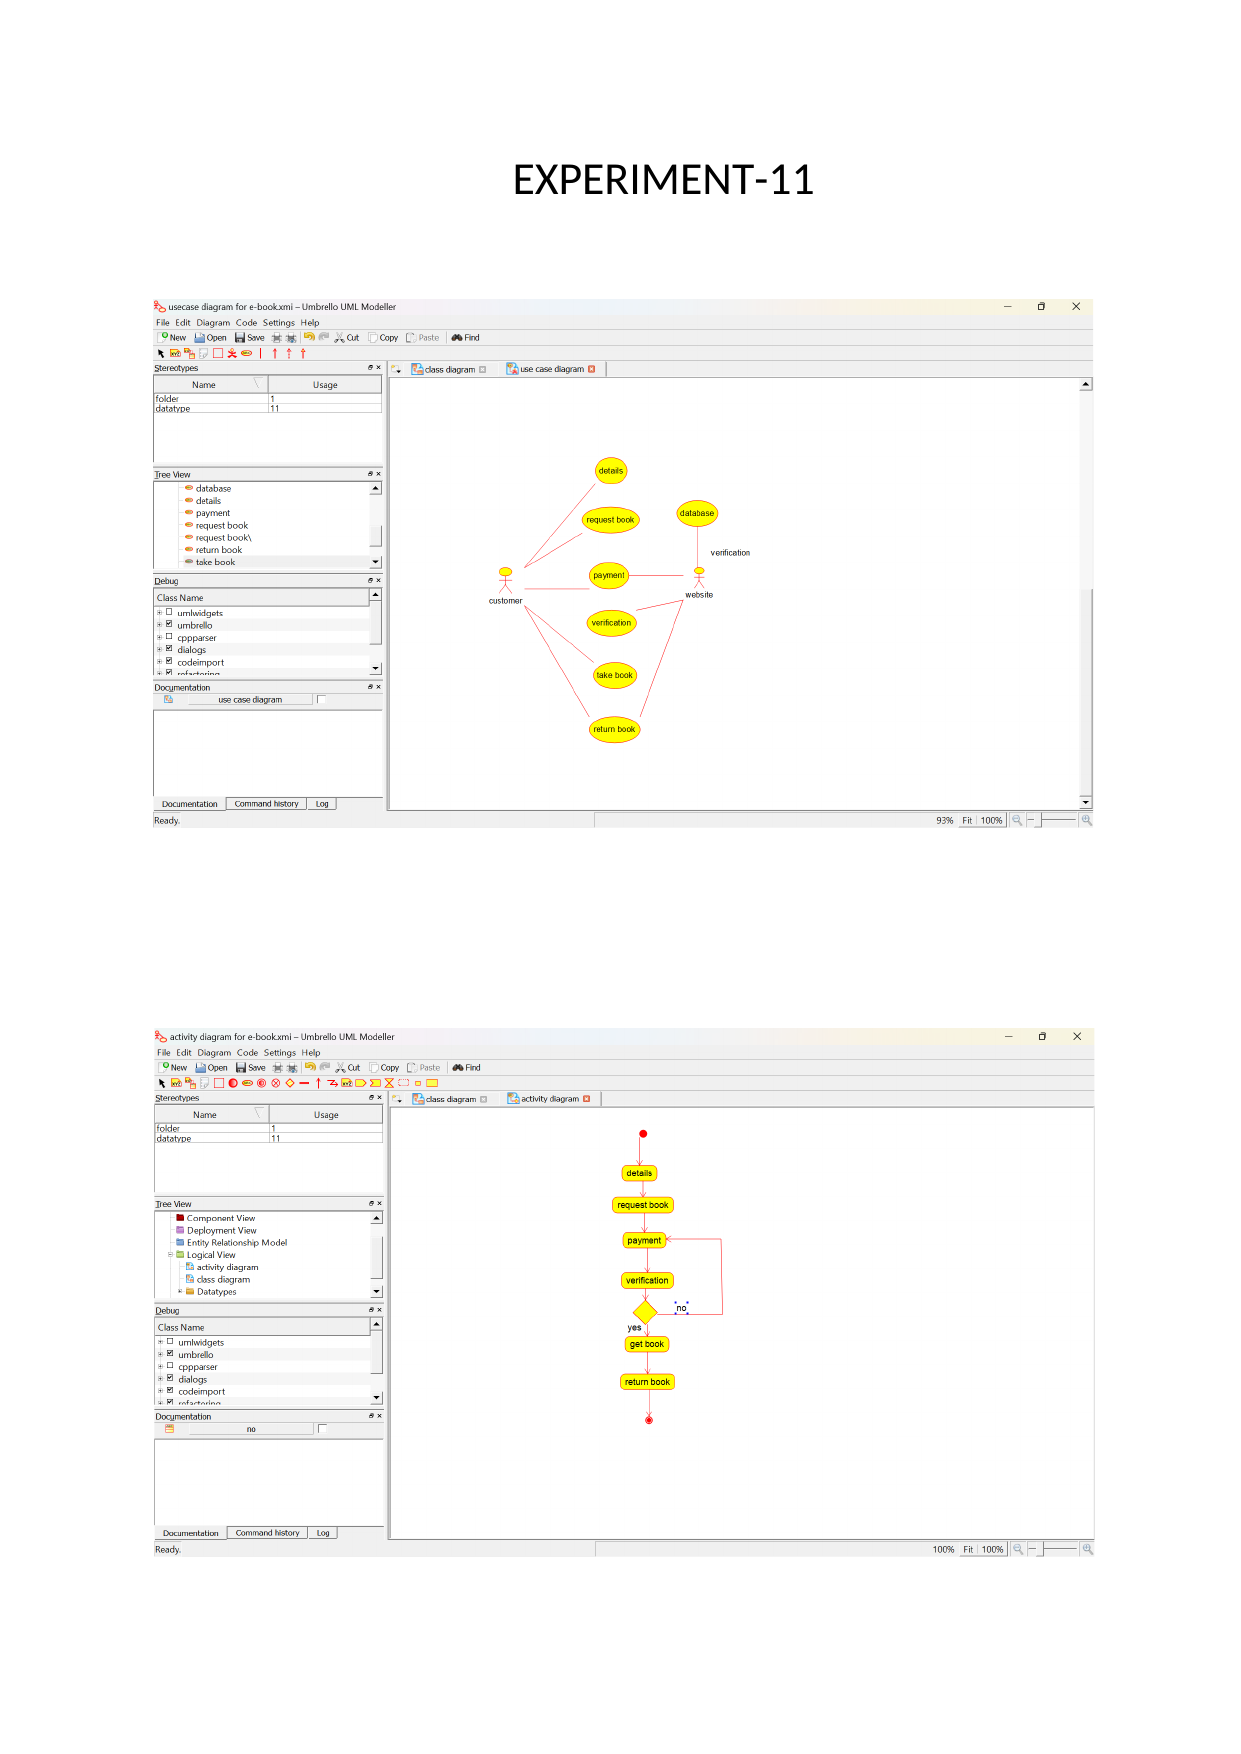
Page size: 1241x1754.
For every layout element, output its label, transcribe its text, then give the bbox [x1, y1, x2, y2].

picture [153, 299, 1094, 828]
text EXPERIMENT-11 [150, 150, 1090, 206]
picture [154, 1028, 1095, 1557]
